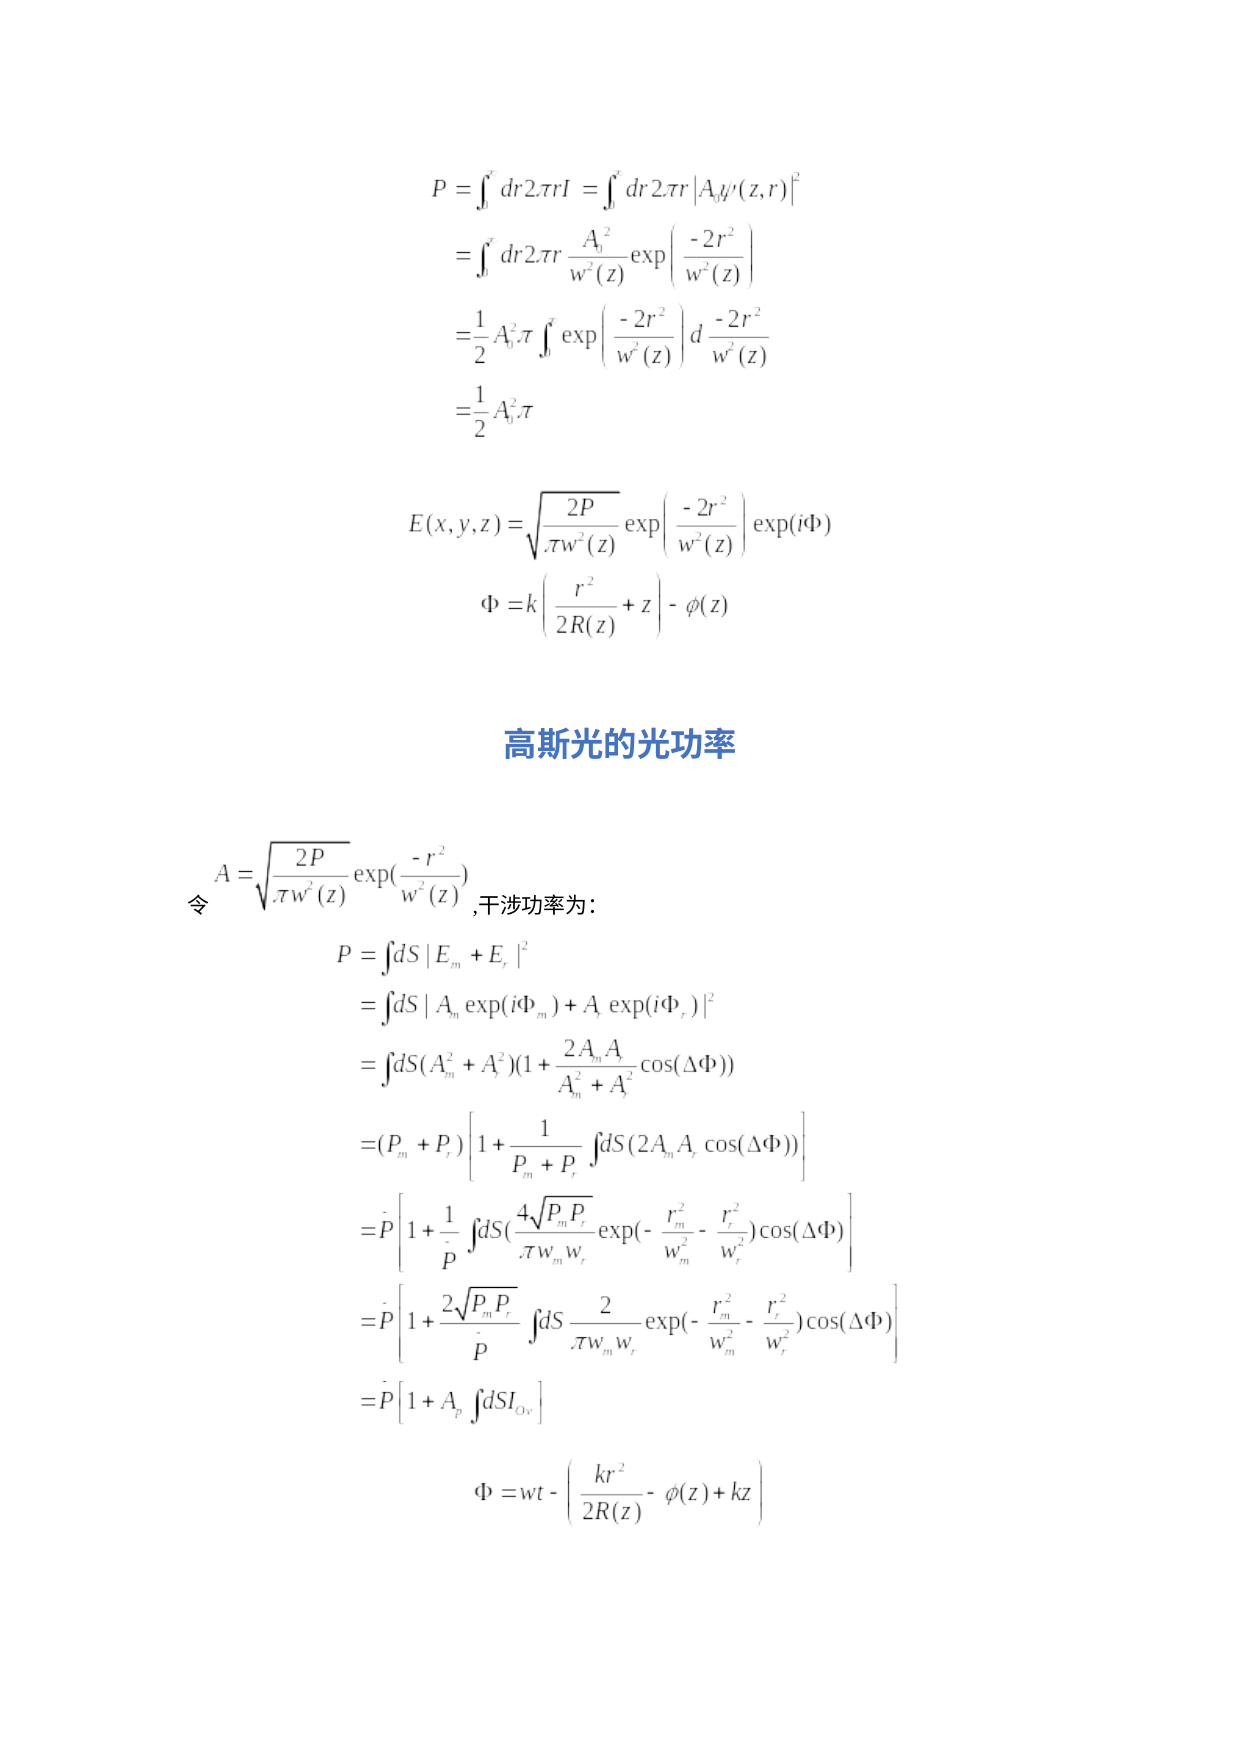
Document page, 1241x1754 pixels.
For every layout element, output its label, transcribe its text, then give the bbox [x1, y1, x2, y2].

text 令,干涉功率为： [187, 836, 1053, 934]
subtitle 高斯光的光功率 [187, 709, 1053, 774]
